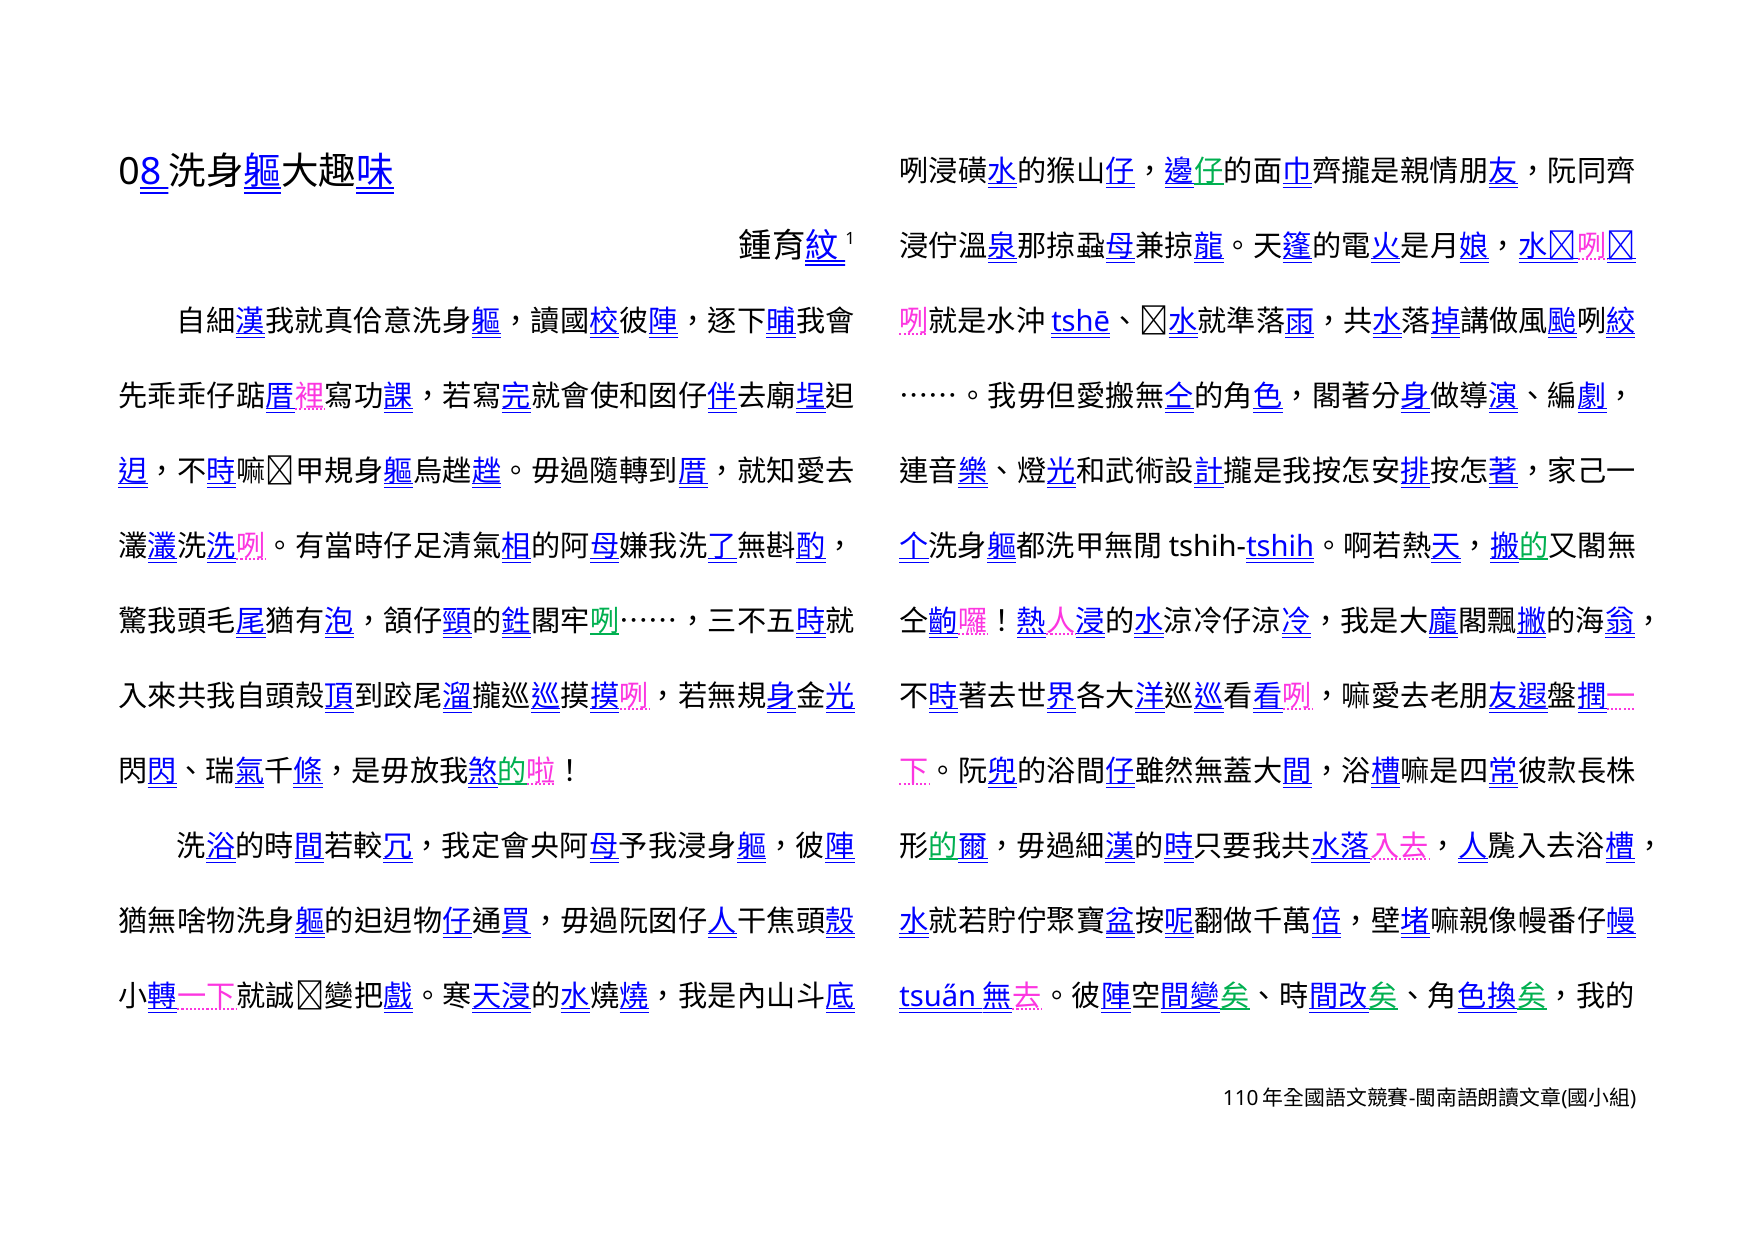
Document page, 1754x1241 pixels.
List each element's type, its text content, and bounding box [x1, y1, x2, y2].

text 鍾育紋1 [118, 206, 855, 281]
text 08洗身軀大趣味 [118, 131, 855, 206]
text 自細漢我就真佮意洗身軀，讀國校彼陣，逐下晡我會先乖乖仔踮厝裡寫功課，若寫完就會使和囡仔伴去廟埕𨑨迌，不時嘛𧿬甲規身軀烏趖趖。毋過隨轉到厝，就知愛去灇灇洗洗咧。有當時仔足清氣相的阿母嫌我洗了無斟酌，驚我頭毛尾猶有泡，頷仔頸的鉎閣牢咧……，三不五時就入來共我自頭殼頂到跤尾溜攏巡巡摸摸咧，若無規身金光閃閃、瑞氣千條，是毋放我煞的啦！ [118, 281, 855, 806]
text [118, 806, 855, 1031]
